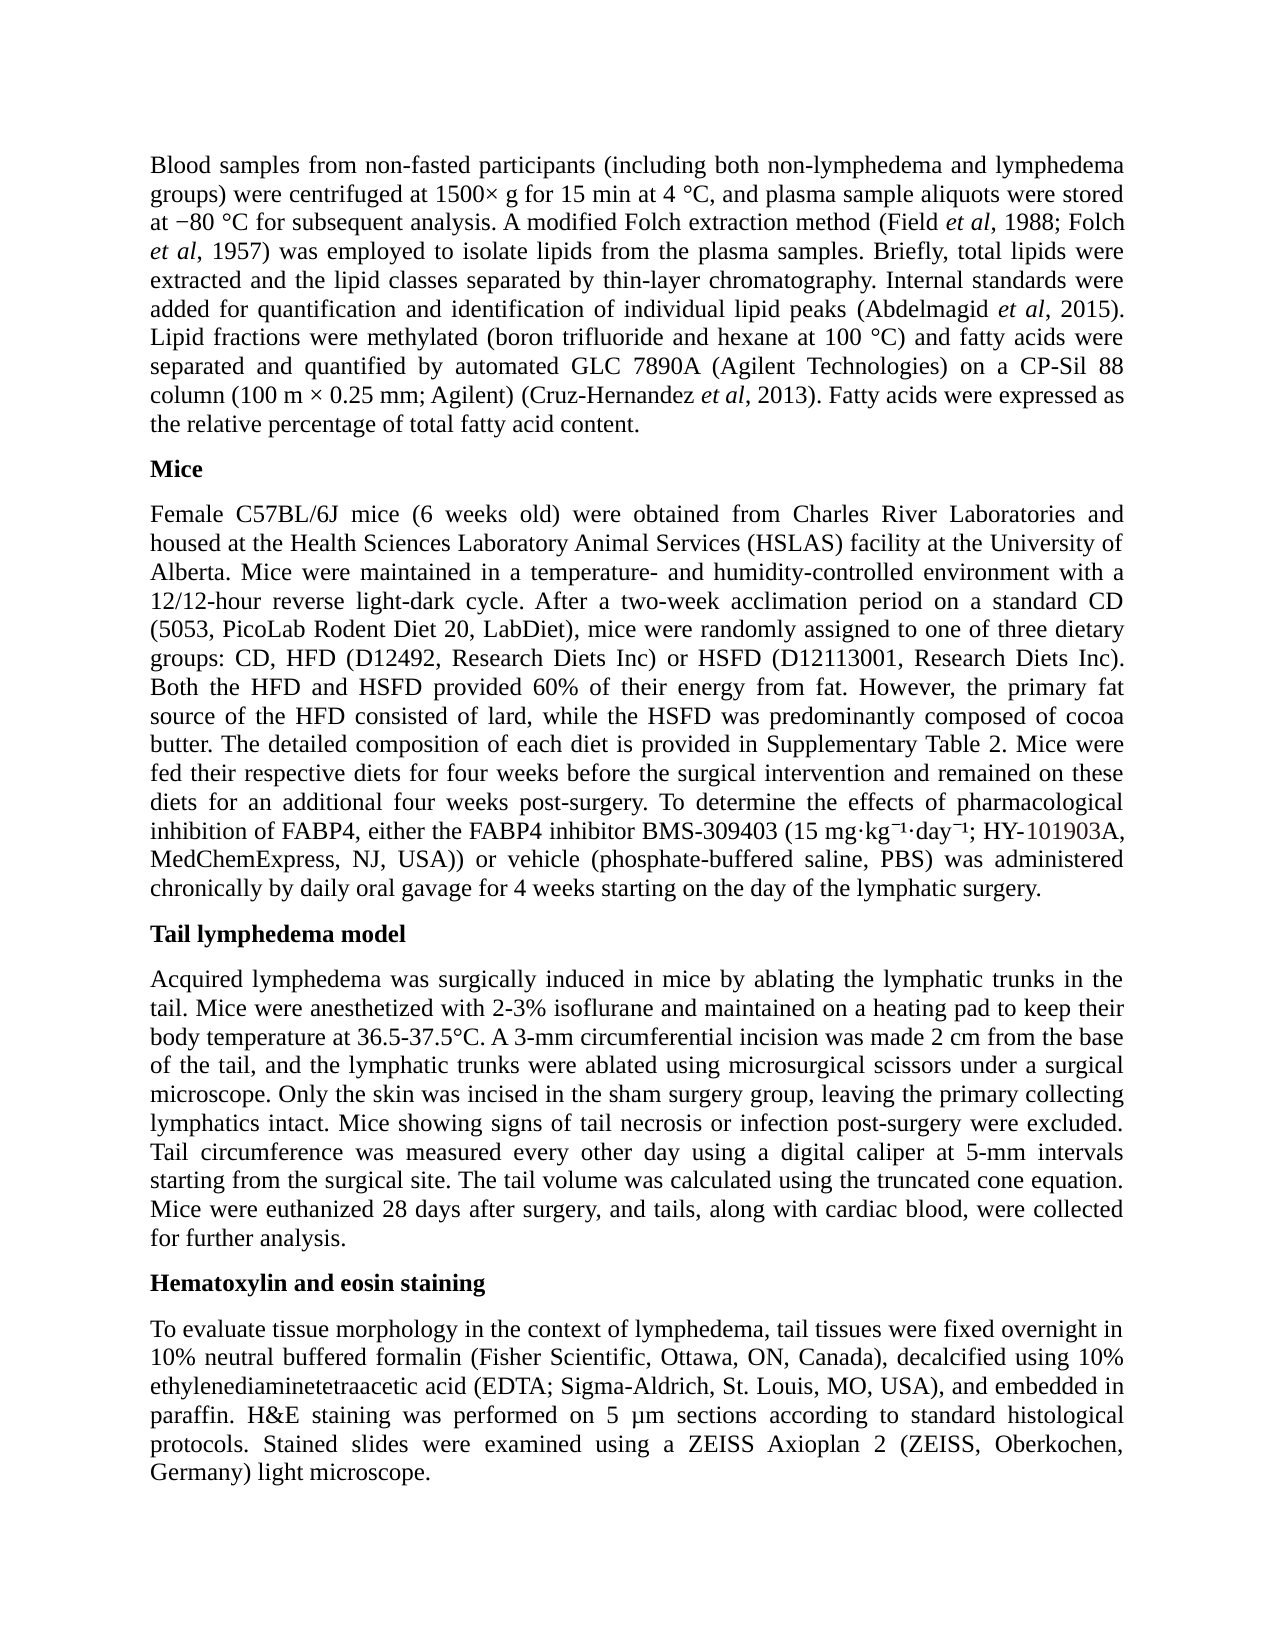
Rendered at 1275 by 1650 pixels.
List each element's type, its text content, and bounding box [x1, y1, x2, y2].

text Tail lymphedema model [150, 919, 1125, 947]
text Female C57BL/6J mice (6 weeks old) were obtained from Charles River Laboratories and housed at the Health Sciences Laboratory Animal Services (HSLAS) facility at the University of Alberta. Mice were maintained in a temperature- and humidity-controlled environment with a 12/12-hour reverse light-dark cycle. After a two-week acclimation period on a standard CD (5053, PicoLab Rodent Diet 20, LabDiet), mice were randomly assigned to one of three dietary groups: CD, HFD (D12492, Research Diets Inc) or HSFD (D12113001, Research Diets Inc). Both the HFD and HSFD provided 60% of their energy from fat. However, the primary fat source of the HFD consisted of lard, while the HSFD was predominantly composed of cocoa butter. The detailed composition of each diet is provided in Supplementary Table 2. Mice were fed their respective diets for four weeks before the surgical intervention and remained on these diets for an additional four weeks post-surgery. To determine the effects of pharmacological inhibition of FABP4, either the FABP4 inhibitor BMS-309403 (15 mg·kg⁻¹·day⁻¹; HY-101903A, MedChemExpress, NJ, USA)) or vehicle (phosphate-buffered saline, PBS) was administered chronically by daily oral gavage for 4 weeks starting on the day of the lymphatic surgery. [150, 499, 1125, 902]
text Mice [150, 454, 1125, 483]
text Acquired lymphedema was surgically induced in mice by ablating the lymphatic trunks in the tail. Mice were anesthetized with 2-3% isoflurane and maintained on a heating pad to keep their body temperature at 36.5-37.5°C. A 3-mm circumferential incision was made 2 cm from the base of the tail, and the lymphatic trunks were ablated using microsurgical scissors under a surgical microscope. Only the skin was incised in the sham surgery group, leaving the primary collecting lymphatics intact. Mice showing signs of tail necrosis or infection post-surgery were excluded. Tail circumference was measured every other day using a digital caliper at 5-mm intervals starting from the surgical site. The tail volume was calculated using the truncated cone equation. Mice were euthanized 28 days after surgery, and tails, along with cardiac blood, were collected for further analysis. [150, 964, 1125, 1252]
text Blood samples from non-fasted participants (including both non-lymphedema and lymphedema groups) were centrifuged at 1500× g for 15 min at 4 °C, and plasma sample aliquots were stored at −80 °C for subsequent analysis. A modified Folch extraction method (Field et al, 1988; Folch et al, 1957) was employed to isolate lipids from the plasma samples. Briefly, total lipids were extracted and the lipid classes separated by thin-layer chromatography. Internal standards were added for quantification and identification of individual lipid peaks (Abdelmagid et al, 2015). Lipid fractions were methylated (boron trifluoride and hexane at 100 °C) and fatty acids were separated and quantified by automated GLC 7890A (Agilent Technologies) on a CP-Sil 88 column (100 m × 0.25 mm; Agilent) (Cruz-Hernandez et al, 2013). Fatty acids were expressed as the relative percentage of total fatty acid content. [150, 150, 1125, 437]
text Hematoxylin and eosin staining [150, 1268, 1125, 1297]
text To evaluate tissue morphology in the context of lymphedema, tail tissues were fixed overnight in 10% neutral buffered formalin (Fisher Scientific, Ottawa, ON, Canada), decalcified using 10% ethylenediaminetetraacetic acid (EDTA; Sigma-Aldrich, St. Louis, MO, USA), and embedded in paraffin. H&E staining was performed on 5 µm sections according to standard histological protocols. Stained slides were examined using a ZEISS Axioplan 2 (ZEISS, Oberkochen, Germany) light microscope. [150, 1314, 1125, 1486]
